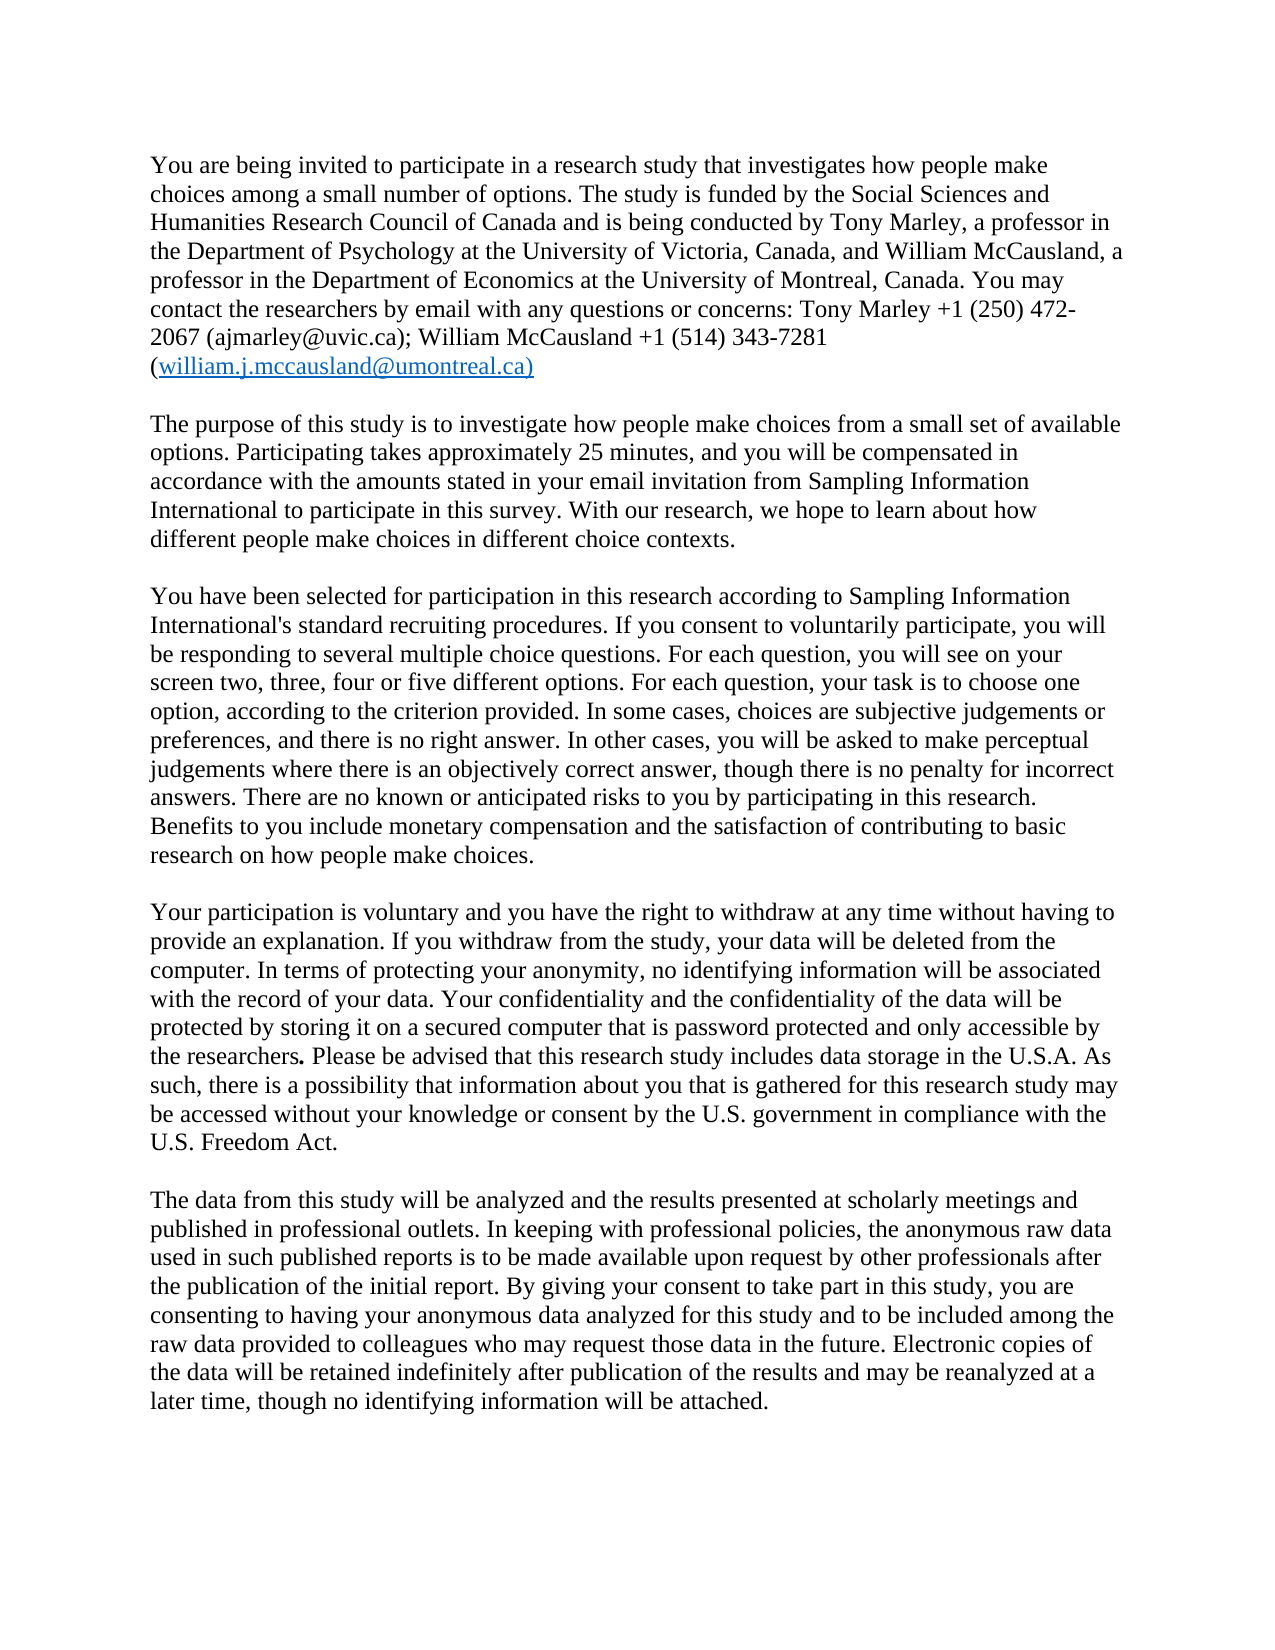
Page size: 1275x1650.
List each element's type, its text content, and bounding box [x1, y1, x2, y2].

text The data from this study will be analyzed and the results presented at scholarly meetings and published in professional outlets. In keeping with professional policies, the anonymous raw data used in such published reports is to be made available upon request by other professionals after the publication of the initial report. By giving your consent to take part in this study, you are consenting to having your anonymous data analyzed for this study and to be included among the raw data provided to colleagues who may request those data in the future. Electronic copies of the data will be retained indefinitely after publication of the results and may be reanalyzed at a later time, though no identifying information will be attached. [150, 1185, 1125, 1415]
text Your participation is voluntary and you have the right to withdraw at any time without having to provide an explanation. If you withdraw from the study, your data will be deleted from the computer. In terms of protecting your anonymity, no identifying information will be associated with the record of your data. Your confidentiality and the confidentiality of the data will be protected by storing it on a secured computer that is password protected and only accessible by the researchers. Please be advised that this research study includes data storage in the U.S.A. As such, there is a possibility that information about you that is gathered for this research study may be accessed without your knowledge or consent by the U.S. government in compliance with the U.S. Freedom Act. [150, 897, 1125, 1156]
text You have been selected for participation in this research according to Sampling Information International's standard recruiting procedures. If you consent to voluntarily participate, you will be responding to several multiple choice questions. For each question, you will see on your screen two, three, four or five different options. For each question, your task is to choose one option, according to the criterion provided. In some cases, choices are subjective judgements or preferences, and there is no right answer. In other cases, you will be asked to make perceptual judgements where there is an objectively correct answer, though there is no penalty for incorrect answers. There are no known or anticipated risks to you by participating in this research. Benefits to you include monetary compensation and the satisfaction of contributing to basic research on how people make choices. [150, 581, 1125, 869]
text The purpose of this study is to investigate how people make choices from a small set of available options. Participating takes approximately 25 minutes, and you will be compensated in accordance with the amounts stated in your email invitation from Sampling Information International to participate in this survey. With our research, we hope to learn about how different people make choices in different choice contexts. [150, 409, 1125, 552]
text You are being invited to participate in a research study that investigates how people make choices among a small number of options. The study is funded by the Social Sciences and Humanities Research Council of Canada and is being conducted by Tony Marley, a professor in the Department of Psychology at the University of Victoria, Canada, and William McCausland, a professor in the Department of Economics at the University of Montreal, Canada. You may contact the researchers by email with any questions or concerns: Tony Marley +1 (250) 472-2067 (ajmarley@uvic.ca); William McCausland +1 (514) 343-7281 (william.j.mccausland@umontreal.ca) [150, 150, 1125, 380]
